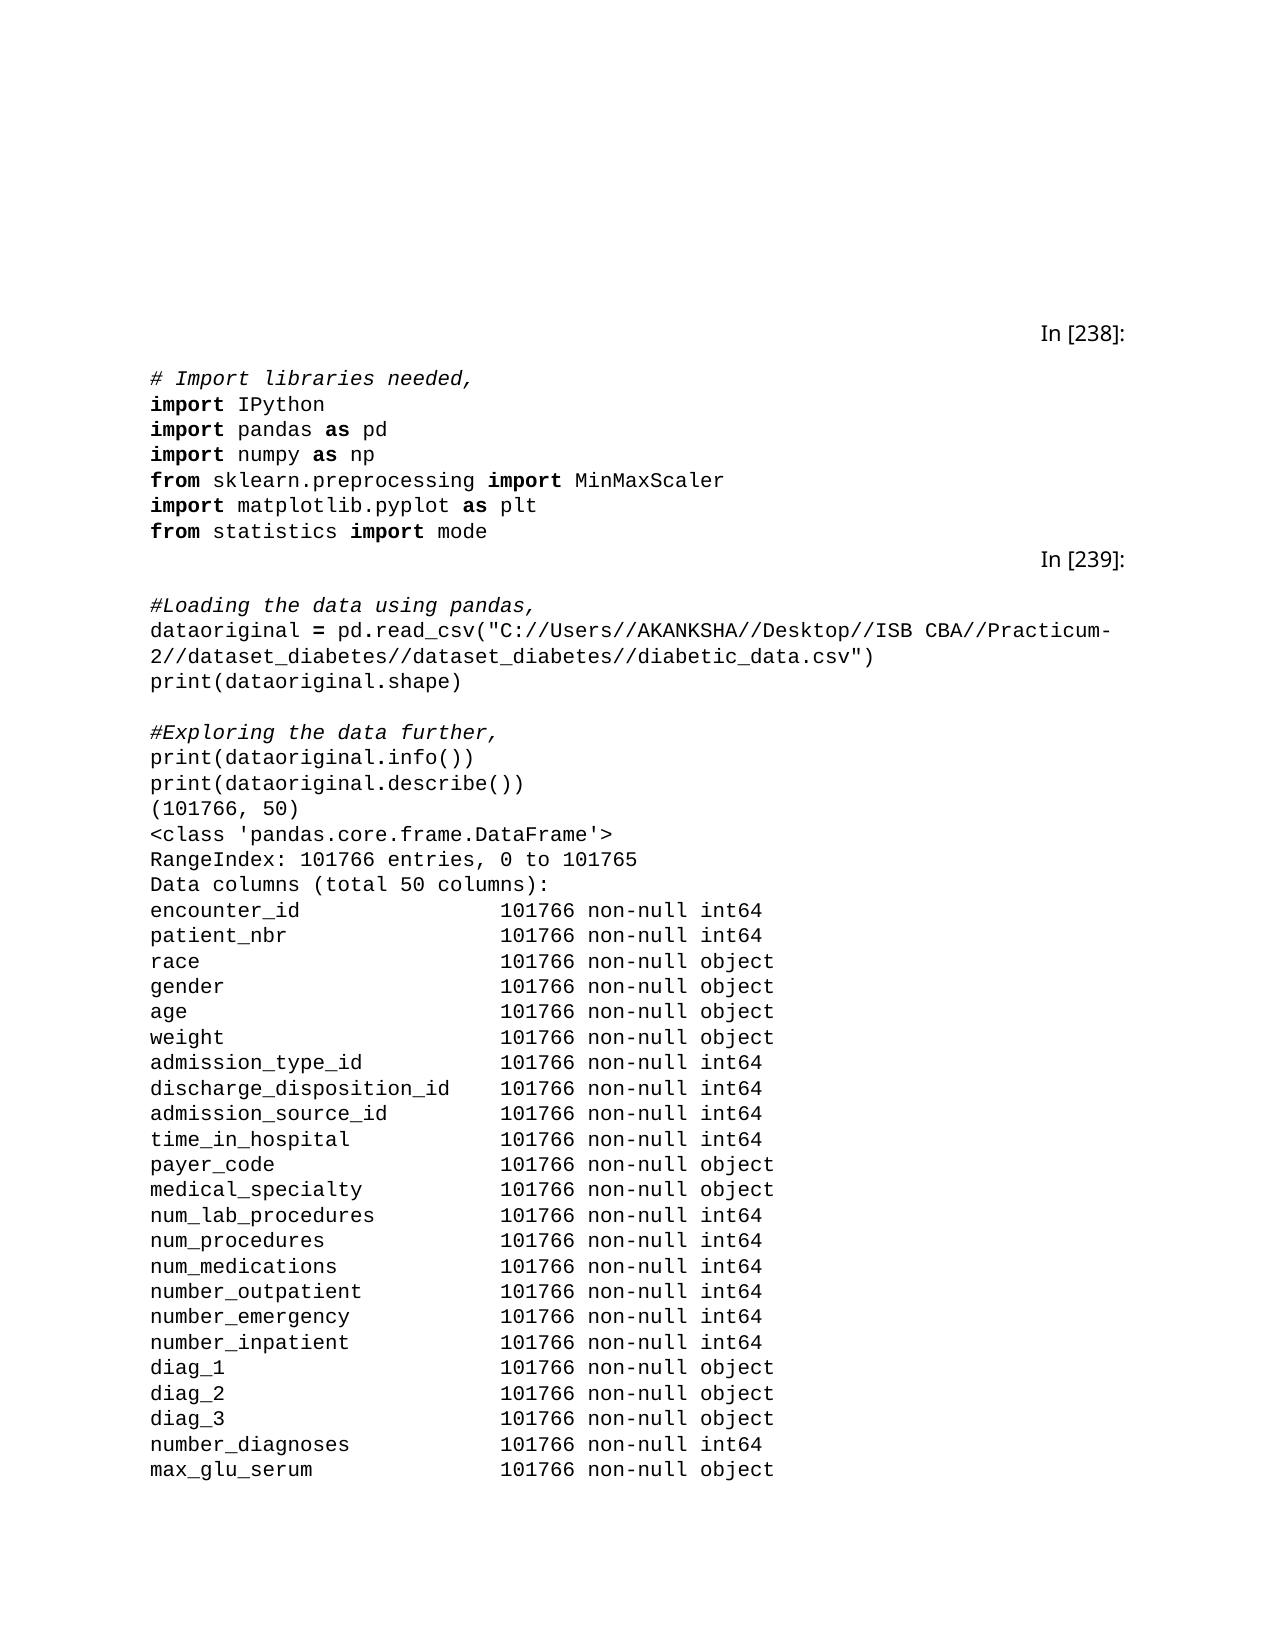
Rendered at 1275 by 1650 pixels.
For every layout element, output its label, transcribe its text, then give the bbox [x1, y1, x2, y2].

text max_glu_serum 101766 non-null object [150, 1457, 1125, 1483]
text diag_1 101766 non-null object [150, 1356, 1125, 1381]
text medical_specialty 101766 non-null object [150, 1178, 1125, 1203]
text diag_2 101766 non-null object [150, 1381, 1125, 1406]
text num_lab_procedures 101766 non-null int64 [150, 1203, 1125, 1228]
text In [238]: [150, 318, 1125, 347]
text import matplotlib.pyplot as plt [150, 493, 1125, 519]
text encounter_id 101766 non-null int64 [150, 898, 1125, 923]
text from statistics import mode [150, 519, 1125, 544]
text #Exploring the data further, [150, 720, 1125, 746]
text num_medications 101766 non-null int64 [150, 1254, 1125, 1279]
text import pandas as pd [150, 417, 1125, 443]
text age 101766 non-null object [150, 1000, 1125, 1025]
text discharge_disposition_id 101766 non-null int64 [150, 1076, 1125, 1101]
text weight 101766 non-null object [150, 1025, 1125, 1051]
text gender 101766 non-null object [150, 974, 1125, 1000]
text In [239]: [150, 544, 1125, 574]
text (101766, 50) [150, 796, 1125, 822]
text import numpy as np [150, 443, 1125, 468]
text number_inpatient 101766 non-null int64 [150, 1330, 1125, 1356]
text Data columns (total 50 columns): [150, 873, 1125, 898]
text number_diagnoses 101766 non-null int64 [150, 1432, 1125, 1457]
text patient_nbr 101766 non-null int64 [150, 923, 1125, 949]
text admission_type_id 101766 non-null int64 [150, 1051, 1125, 1076]
text print(dataoriginal.info()) [150, 746, 1125, 771]
text diag_3 101766 non-null object [150, 1406, 1125, 1432]
text #Loading the data using pandas, [150, 593, 1125, 618]
text number_outpatient 101766 non-null int64 [150, 1279, 1125, 1305]
text dataoriginal = pd.read_csv("C://Users//AKANKSHA//Desktop//ISB CBA//Practicum-2//dataset_diabetes//dataset_diabetes//diabetic_data.csv") [150, 618, 1125, 669]
text print(dataoriginal.shape) [150, 669, 1125, 695]
text RangeIndex: 101766 entries, 0 to 101765 [150, 847, 1125, 873]
text race 101766 non-null object [150, 949, 1125, 974]
text num_procedures 101766 non-null int64 [150, 1228, 1125, 1254]
text print(dataoriginal.describe()) [150, 771, 1125, 796]
text number_emergency 101766 non-null int64 [150, 1305, 1125, 1330]
text <class 'pandas.core.frame.DataFrame'> [150, 822, 1125, 847]
text admission_source_id 101766 non-null int64 [150, 1101, 1125, 1127]
text time_in_hospital 101766 non-null int64 [150, 1127, 1125, 1152]
text import IPython [150, 392, 1125, 417]
text from sklearn.preprocessing import MinMaxScaler [150, 468, 1125, 493]
text payer_code 101766 non-null object [150, 1152, 1125, 1178]
text # Import libraries needed, [150, 366, 1125, 392]
